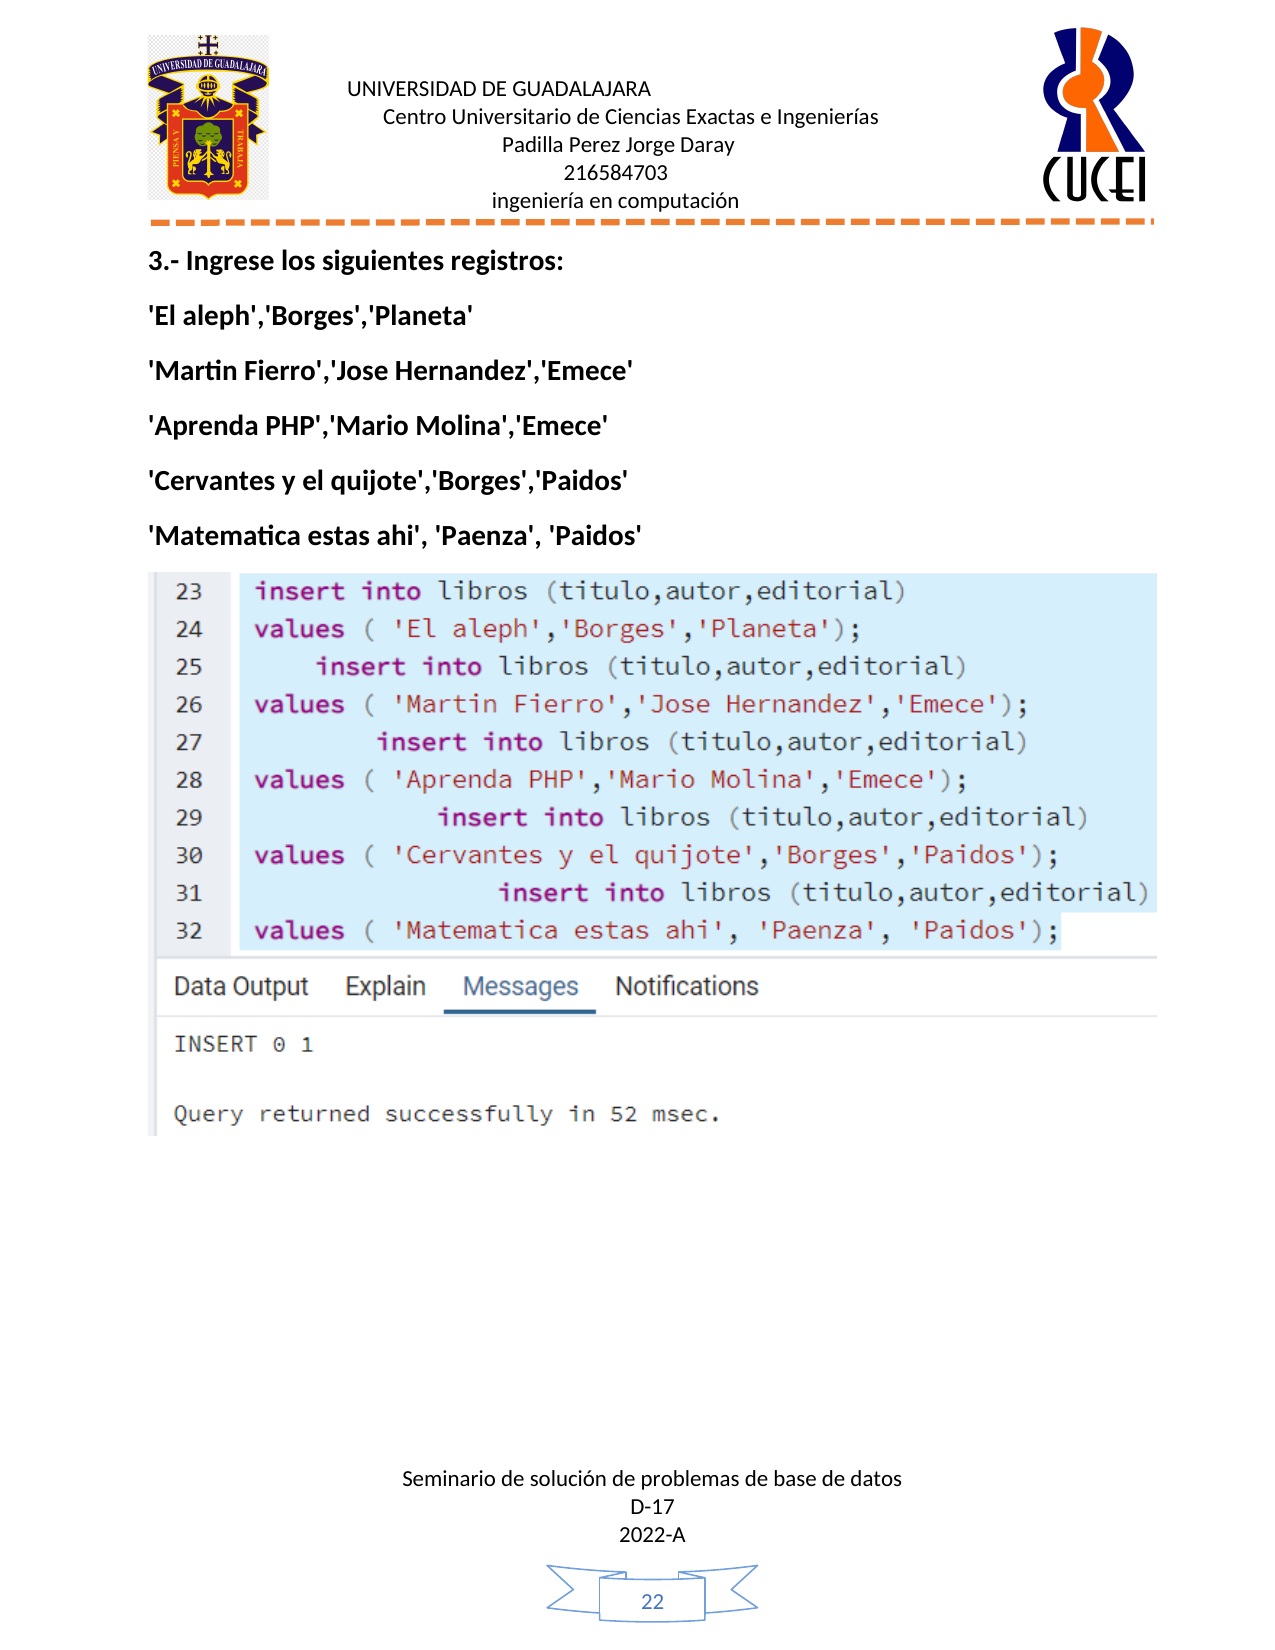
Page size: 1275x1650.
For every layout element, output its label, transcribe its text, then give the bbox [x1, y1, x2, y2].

text 'Martin Fierro','Jose Hernandez','Emece' [148, 352, 1157, 388]
text 'El aleph','Borges','Planeta' [148, 297, 1157, 333]
picture [1031, 26, 1157, 203]
picture [147, 35, 269, 200]
text 3.- Ingrese los siguientes registros: [148, 242, 1157, 278]
text 'Cervantes y el quijote','Borges','Paidos' [148, 462, 1157, 498]
text 'Aprenda PHP','Mario Molina','Emece' [148, 407, 1157, 443]
picture [147, 572, 1157, 1136]
text 'Matematica estas ahi', 'Paenza', 'Paidos' [148, 517, 1157, 553]
